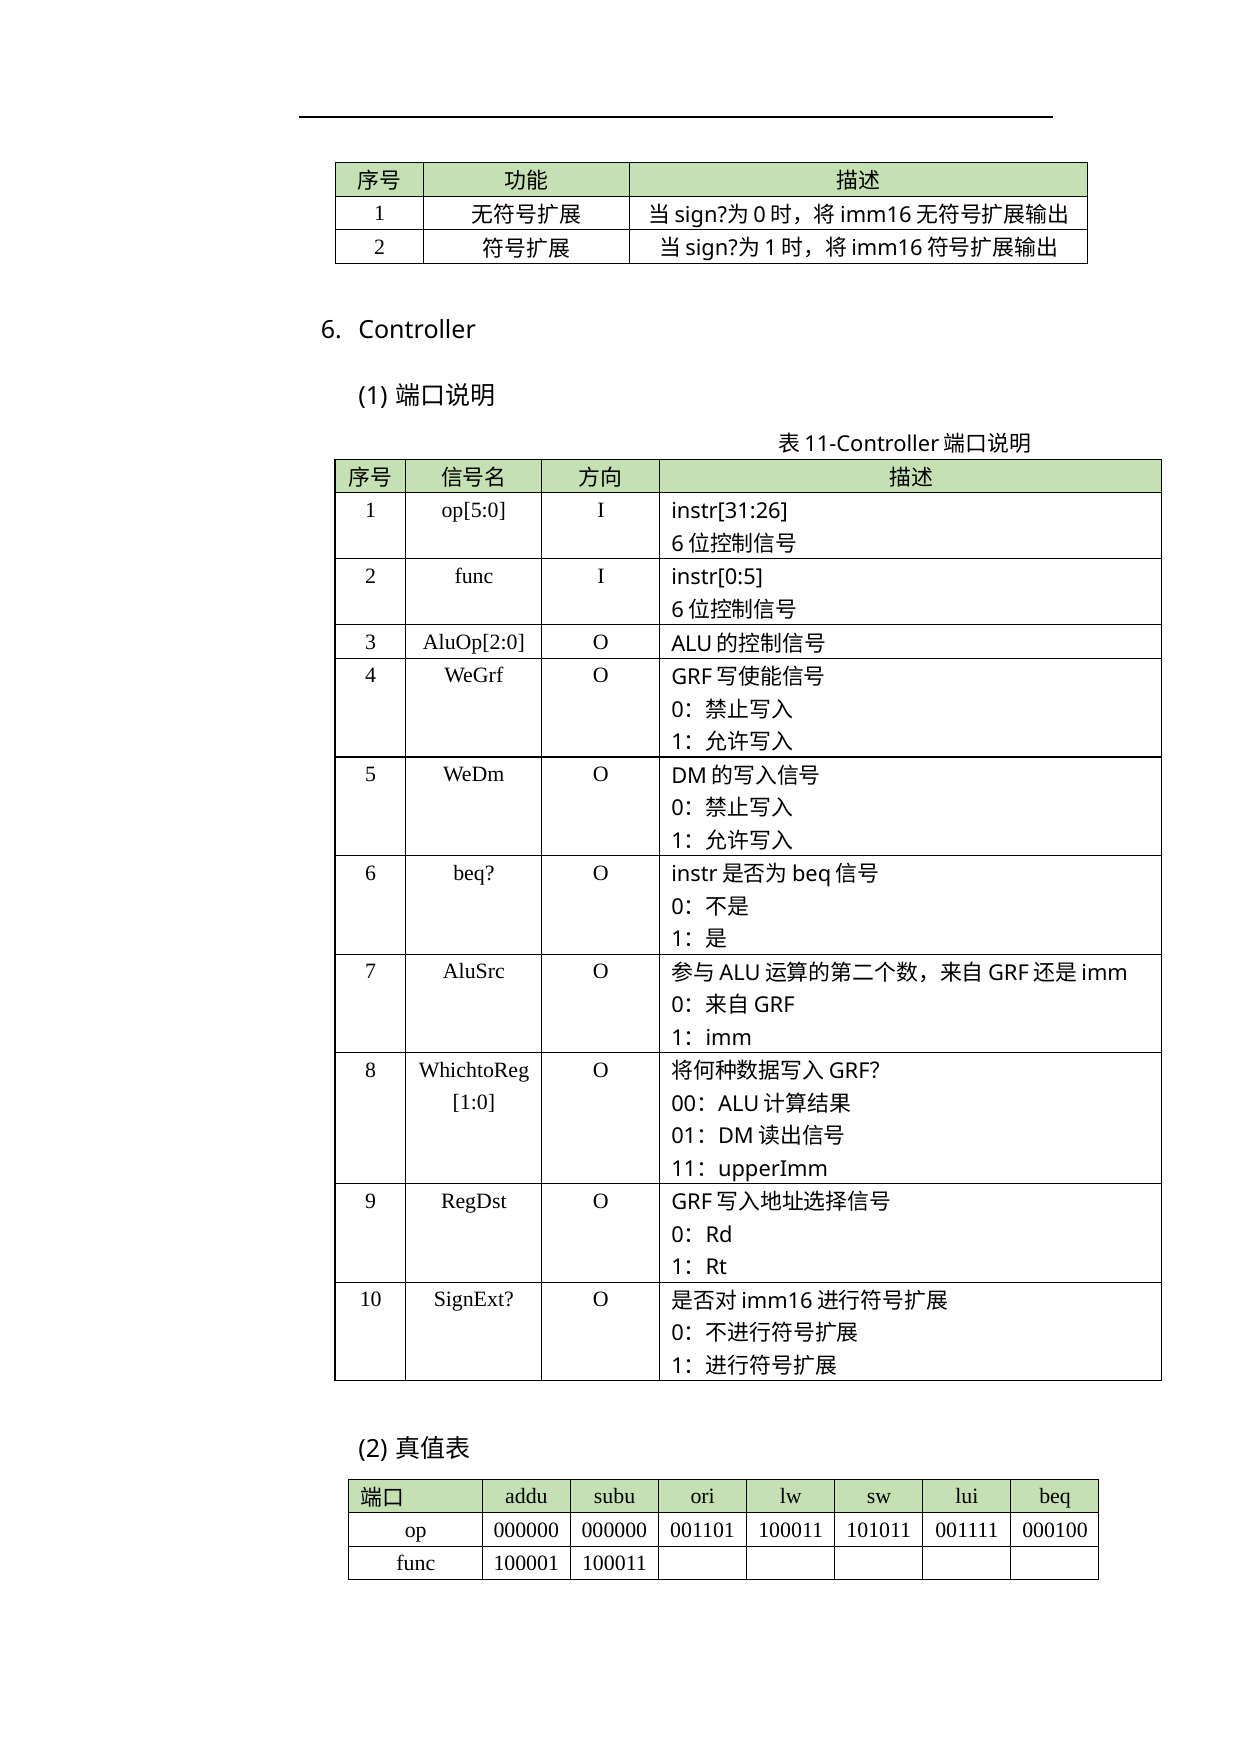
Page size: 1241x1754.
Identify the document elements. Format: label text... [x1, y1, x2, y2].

table_cell 100001 [483, 1547, 570, 1579]
table_cell [659, 1547, 746, 1579]
table_cell op[5:0] [406, 493, 541, 558]
table_cell RegDst [406, 1184, 541, 1282]
table_cell 10 [336, 1283, 405, 1380]
table_cell 100011 [571, 1547, 658, 1579]
table_header lui [923, 1480, 1010, 1512]
table_header subu [571, 1480, 658, 1512]
table_cell instr是否为beq信号 0：不是 1：是 [660, 856, 1161, 953]
table_cell O [542, 1283, 659, 1380]
list 端口说明 [358, 361, 1053, 426]
table_header beq [1011, 1480, 1098, 1512]
table_cell [747, 1547, 834, 1579]
list Controller [321, 296, 1053, 361]
table_cell beq? [406, 856, 541, 953]
table_header 功能 [424, 163, 629, 196]
table_cell 000100 [1011, 1513, 1098, 1546]
table_cell func [349, 1547, 482, 1579]
table_cell 1 [336, 197, 423, 229]
table_cell AluSrc [406, 955, 541, 1052]
table_cell 100011 [747, 1513, 834, 1546]
table_cell O [542, 955, 659, 1052]
table_cell O [542, 856, 659, 953]
table_cell 6 [336, 856, 405, 953]
table_cell 001101 [659, 1513, 746, 1546]
table_cell SignExt? [406, 1283, 541, 1380]
table_cell 001111 [923, 1513, 1010, 1546]
table_header 序号 [336, 460, 405, 492]
table_cell 000000 [483, 1513, 570, 1546]
table_cell 当sign?为0时，将imm16无符号扩展输出 [630, 197, 1087, 229]
table_header 序号 [336, 163, 423, 196]
table_cell 1 [336, 493, 405, 558]
table_header 端口 [349, 1480, 482, 1512]
table_cell 3 [336, 625, 405, 658]
table_cell 2 [336, 230, 423, 263]
table_cell O [542, 758, 659, 855]
table_cell I [542, 559, 659, 624]
table_header addu [483, 1480, 570, 1512]
table_cell O [542, 1053, 659, 1183]
table_header lw [747, 1480, 834, 1512]
table_cell AluOp[2:0] [406, 625, 541, 658]
table_cell I [542, 493, 659, 558]
table_cell instr[31:26] 6位控制信号 [660, 493, 1161, 558]
table_cell 当sign?为1时，将imm16符号扩展输出 [630, 230, 1087, 263]
table_cell 符号扩展 [424, 230, 629, 263]
table_header ori [659, 1480, 746, 1512]
table_cell instr[0:5] 6位控制信号 [660, 559, 1161, 624]
table_cell [923, 1547, 1010, 1579]
table_cell 将何种数据写入GRF？ 00：ALU计算结果 01：DM读出信号 11：upperImm [660, 1053, 1161, 1183]
table_cell 9 [336, 1184, 405, 1282]
table_cell GRF写入地址选择信号 0：Rd 1：Rt [660, 1184, 1161, 1282]
table_cell 参与ALU运算的第二个数，来自GRF还是imm 0：来自GRF 1：imm [660, 955, 1161, 1052]
table_cell WhichtoReg[1:0] [406, 1053, 541, 1183]
list 真值表 [358, 1414, 1053, 1479]
table_cell 是否对imm16进行符号扩展 0：不进行符号扩展 1：进行符号扩展 [660, 1283, 1161, 1380]
table_cell 2 [336, 559, 405, 624]
table_cell 4 [336, 659, 405, 756]
table_cell O [542, 1184, 659, 1282]
table_cell [1011, 1547, 1098, 1579]
table_cell 000000 [571, 1513, 658, 1546]
table_header 描述 [660, 460, 1161, 492]
table_cell 8 [336, 1053, 405, 1183]
table_cell ALU的控制信号 [660, 625, 1161, 658]
table_cell O [542, 625, 659, 658]
table_cell func [406, 559, 541, 624]
table_cell GRF写使能信号 0：禁止写入 1：允许写入 [660, 659, 1161, 756]
list 表11-Controller端口说明 [778, 426, 1053, 459]
table_cell 无符号扩展 [424, 197, 629, 229]
table_header 描述 [630, 163, 1087, 196]
table_cell O [542, 659, 659, 756]
table_cell WeGrf [406, 659, 541, 756]
table_cell 7 [336, 955, 405, 1052]
table_header sw [835, 1480, 922, 1512]
table_cell WeDm [406, 758, 541, 855]
table_cell op [349, 1513, 482, 1546]
table_cell DM的写入信号 0：禁止写入 1：允许写入 [660, 758, 1161, 855]
table_cell 5 [336, 758, 405, 855]
table_header 方向 [542, 460, 659, 492]
table_cell [835, 1547, 922, 1579]
table_header 信号名 [406, 460, 541, 492]
table_cell 101011 [835, 1513, 922, 1546]
